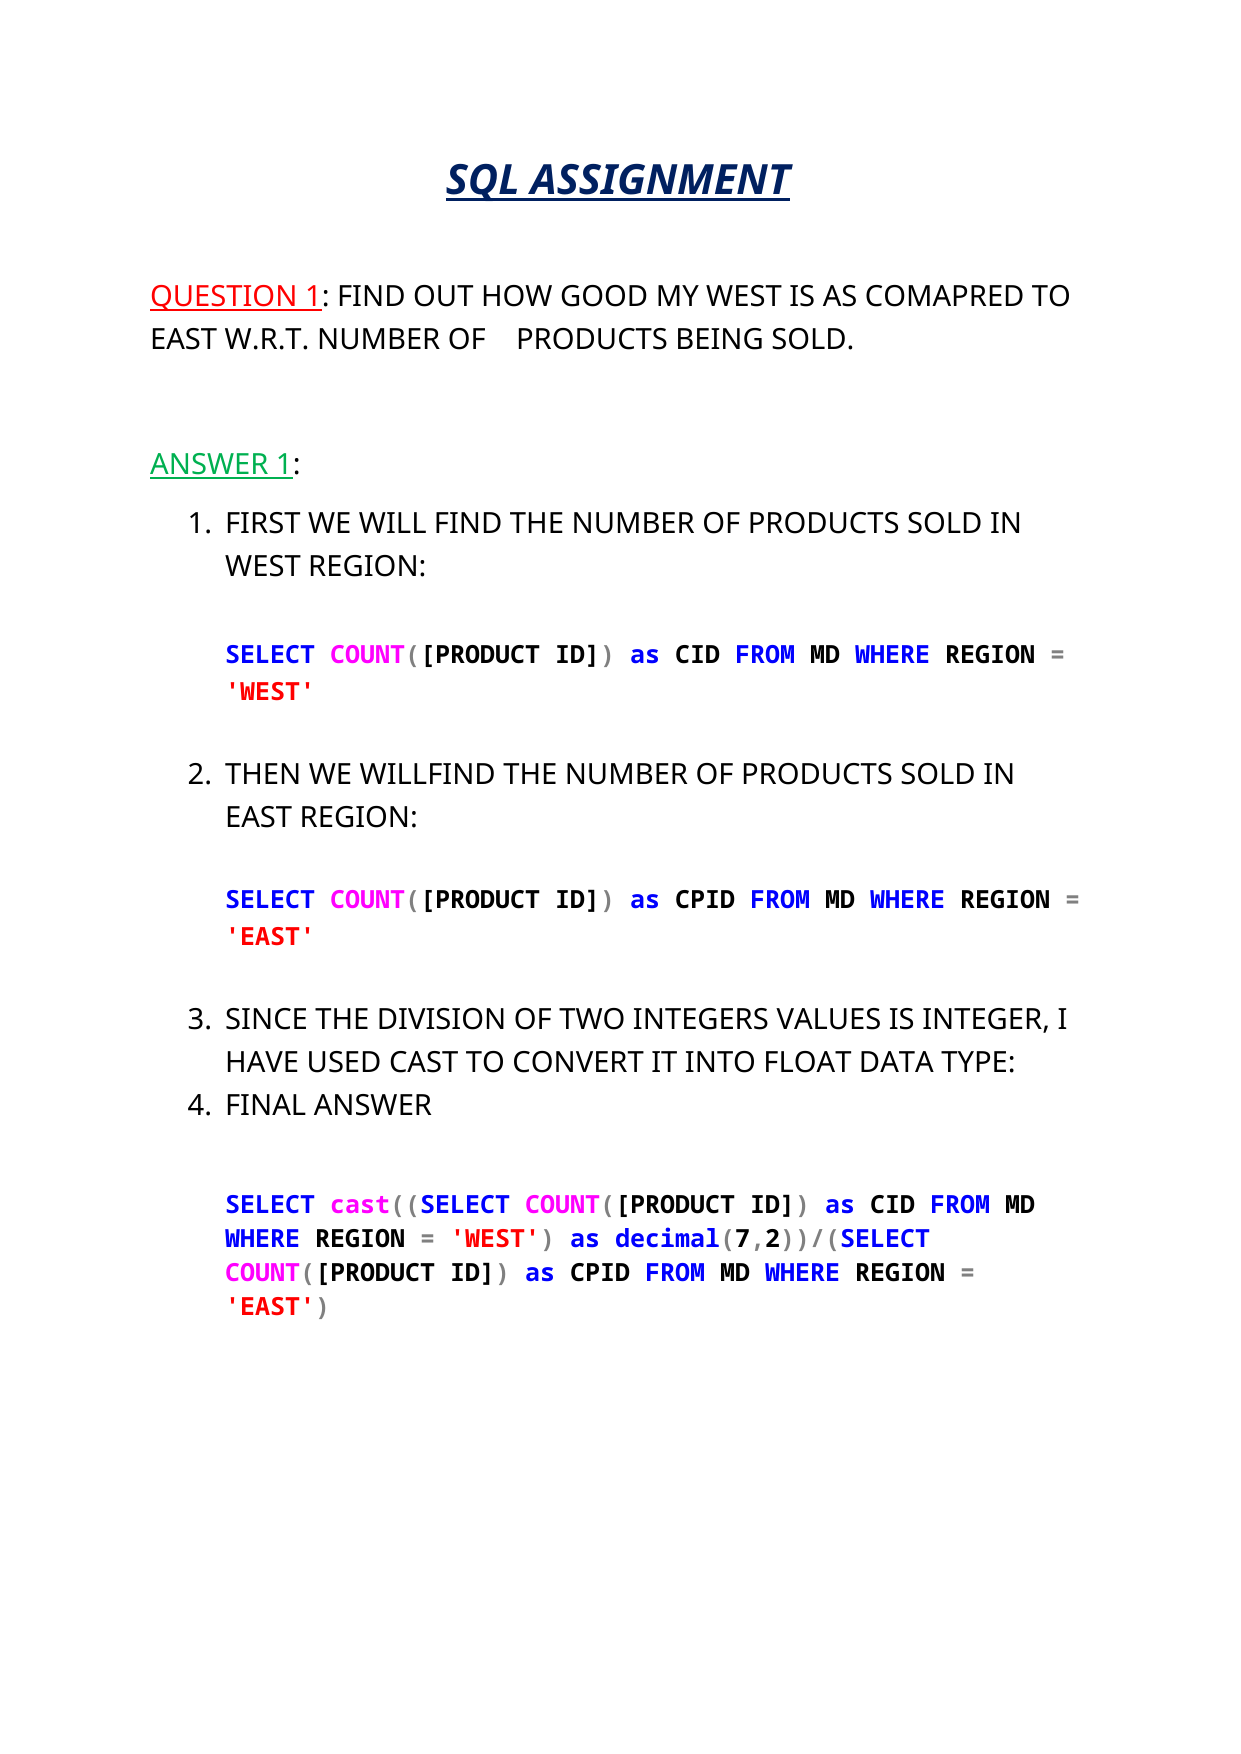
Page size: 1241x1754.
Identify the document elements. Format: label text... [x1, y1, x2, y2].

list FIRST WE WILL FIND THE NUMBER OF PRODUCTS SOLD IN WEST REGION: [187, 503, 1090, 585]
text QUESTION 1: FIND OUT HOW GOOD MY WEST IS AS COMAPRED TO EAST W.R.T. NUMBER OF PRODUCTS BEING SOLD. [150, 275, 1090, 358]
text ANSWER 1: [150, 443, 1090, 483]
list SELECT COUNT([PRODUCT ID]) as CID FROM MD WHERE REGION = 'WEST' [225, 637, 1090, 708]
list THEN WE WILLFIND THE NUMBER OF PRODUCTS SOLD IN EAST REGION: [187, 753, 1090, 836]
list FINAL ANSWER [187, 1084, 1090, 1124]
list SELECT COUNT([PRODUCT ID]) as CPID FROM MD WHERE REGION = 'EAST' [225, 882, 1090, 953]
text SQL ASSIGNMENT [150, 150, 1090, 207]
text SELECT cast((SELECT COUNT([PRODUCT ID]) as CID FROM MD WHERE REGION = 'WEST') as decimal(7,2))/(SELECT COUNT([PRODUCT ID]) as CPID FROM MD WHERE REGION = 'EAST') [225, 1186, 1090, 1322]
list SINCE THE DIVISION OF TWO INTEGERS VALUES IS INTEGER, I HAVE USED CAST TO CONVERT IT INTO FLOAT DATA TYPE: [187, 998, 1090, 1081]
